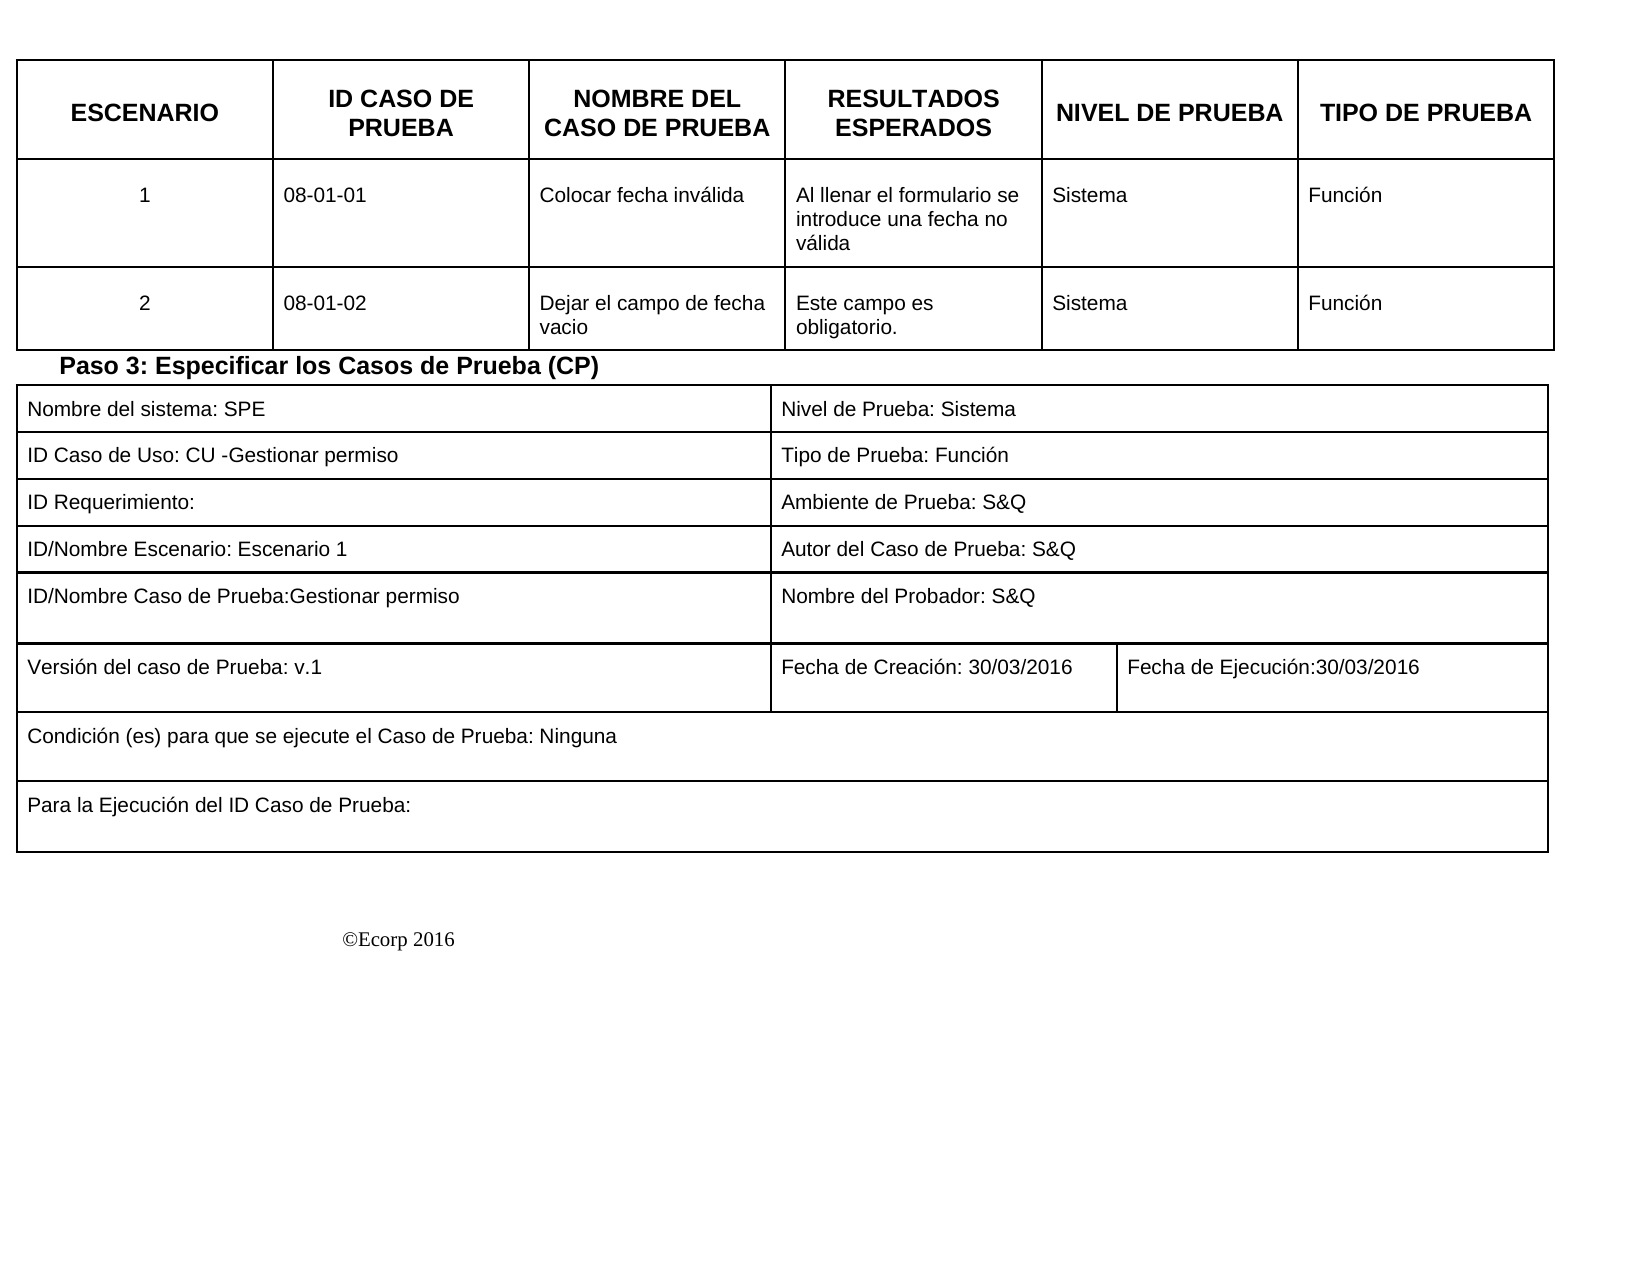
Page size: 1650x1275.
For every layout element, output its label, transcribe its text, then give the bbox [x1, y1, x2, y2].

table_cell Versión del caso de Prueba: v.1 [18, 645, 770, 711]
table_header NIVEL DE PRUEBA [1043, 61, 1297, 158]
table_cell Este campo es obligatorio. [786, 268, 1041, 349]
table_cell Fecha de Creación: 30/03/2016 [772, 645, 1116, 711]
table_cell Función [1299, 268, 1553, 349]
table_cell 08-01-02 [274, 268, 528, 349]
table_header ESCENARIO [18, 61, 272, 158]
table_cell 1 [18, 160, 272, 266]
table_cell ID/Nombre Escenario: Escenario 1 [18, 527, 770, 571]
table_cell Ambiente de Prueba: S&Q [772, 480, 1547, 524]
table_cell 08-01-01 [274, 160, 528, 266]
table_header ID CASO DE PRUEBA [274, 61, 528, 158]
table_header RESULTADOS ESPERADOS [786, 61, 1041, 158]
table_cell Sistema [1043, 268, 1297, 349]
table_cell Sistema [1043, 160, 1297, 266]
table_cell Condición (es) para que se ejecute el Caso de Prueba: Ninguna [18, 713, 1547, 780]
table_cell Fecha de Ejecución:30/03/2016 [1118, 645, 1547, 711]
table_cell ID Requerimiento: [18, 480, 770, 524]
table_cell ID/Nombre Caso de Prueba:Gestionar permiso [18, 574, 770, 642]
table_cell Tipo de Prueba: Función [772, 433, 1547, 478]
text Paso 3: Especificar los Casos de Prueba (CP) [59, 351, 1591, 380]
table_header NOMBRE DEL CASO DE PRUEBA [530, 61, 784, 158]
table_cell Al llenar el formulario se introduce una fecha no válida [786, 160, 1041, 266]
table_header Nombre del sistema: SPE [18, 386, 770, 431]
table_cell Autor del Caso de Prueba: S&Q [772, 527, 1547, 571]
table_header TIPO DE PRUEBA [1299, 61, 1553, 158]
table_cell ID Caso de Uso: CU -Gestionar permiso [18, 433, 770, 478]
table_cell Para la Ejecución del ID Caso de Prueba: [18, 782, 1547, 851]
table_cell 2 [18, 268, 272, 349]
table_cell Dejar el campo de fecha vacio [530, 268, 784, 349]
table_cell Función [1299, 160, 1553, 266]
table_cell Nombre del Probador: S&Q [772, 574, 1547, 642]
table_header Nivel de Prueba: Sistema [772, 386, 1547, 431]
table_cell Colocar fecha inválida [530, 160, 784, 266]
